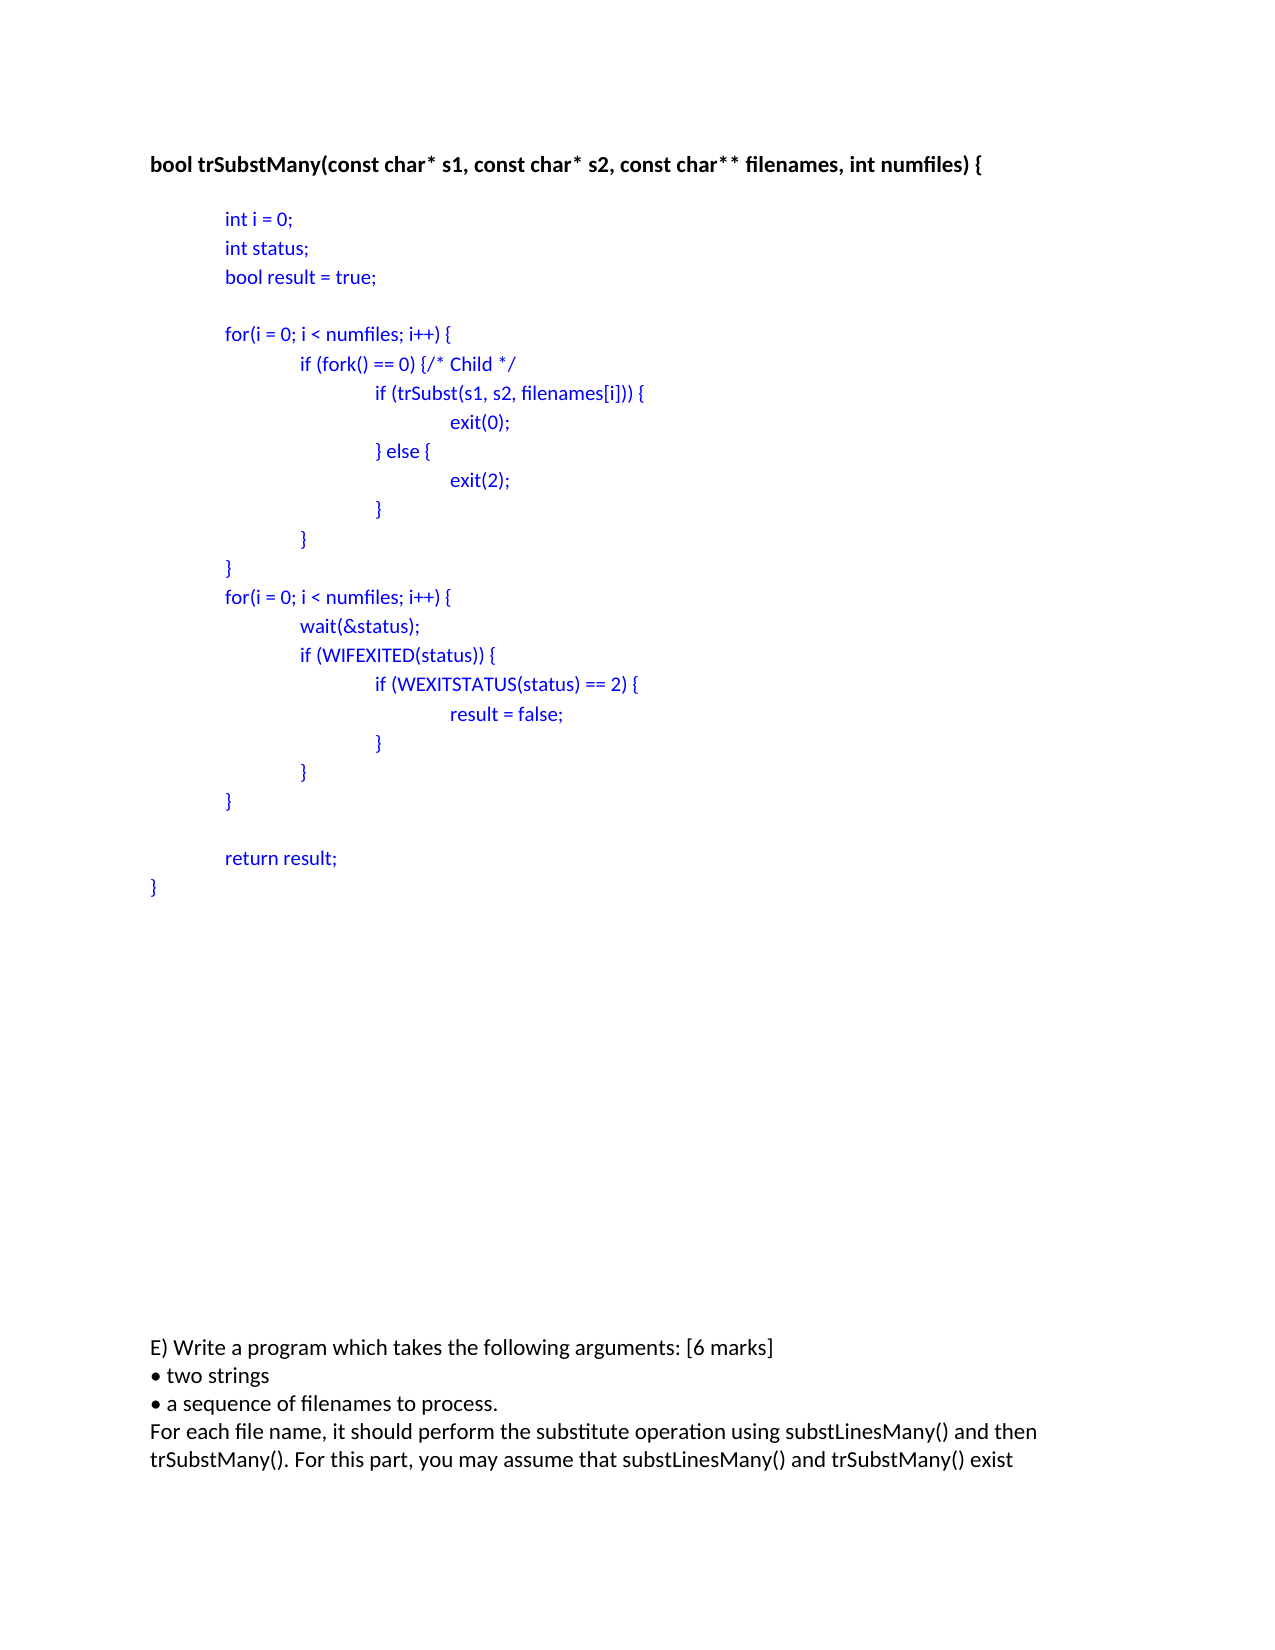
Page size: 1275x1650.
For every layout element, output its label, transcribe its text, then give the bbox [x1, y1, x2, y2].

text • two strings [150, 1361, 1125, 1389]
text int i = 0; [150, 206, 1125, 231]
text exit(0); [150, 409, 1125, 434]
text For each file name, it should perform the substitute operation using substLinesMany() and then [150, 1417, 1125, 1445]
text if (WIFEXITED(status)) { [150, 642, 1125, 668]
text trSubstMany(). For this part, you may assume that substLinesMany() and trSubstMany() exist [150, 1445, 1125, 1473]
text for(i = 0; i < numfiles; i++) { [150, 322, 1125, 347]
text E) Write a program which takes the following arguments: [6 marks] [150, 1333, 1125, 1361]
text } [150, 730, 1125, 755]
text bool trSubstMany(const char* s1, const char* s2, const char** filenames, int numfiles) { [150, 150, 1125, 178]
text wait(&status); [150, 613, 1125, 639]
text result = false; [150, 701, 1125, 726]
text return result; [150, 845, 1125, 871]
text } [150, 497, 1125, 522]
text exit(2); [150, 467, 1125, 493]
text int status; [150, 235, 1125, 261]
text for(i = 0; i < numfiles; i++) { [150, 584, 1125, 609]
text if (trSubst(s1, s2, filenames[i])) { [150, 380, 1125, 405]
text } [150, 526, 1125, 551]
text } else { [150, 438, 1125, 464]
text • a sequence of filenames to process. [150, 1389, 1125, 1417]
text } [150, 874, 1125, 900]
text } [150, 759, 1125, 784]
text } [150, 555, 1125, 580]
text bool result = true; [150, 264, 1125, 290]
text if (fork() == 0) {/* Child */ [150, 351, 1125, 376]
text if (WEXITSTATUS(status) == 2) { [150, 672, 1125, 697]
text } [150, 788, 1125, 814]
